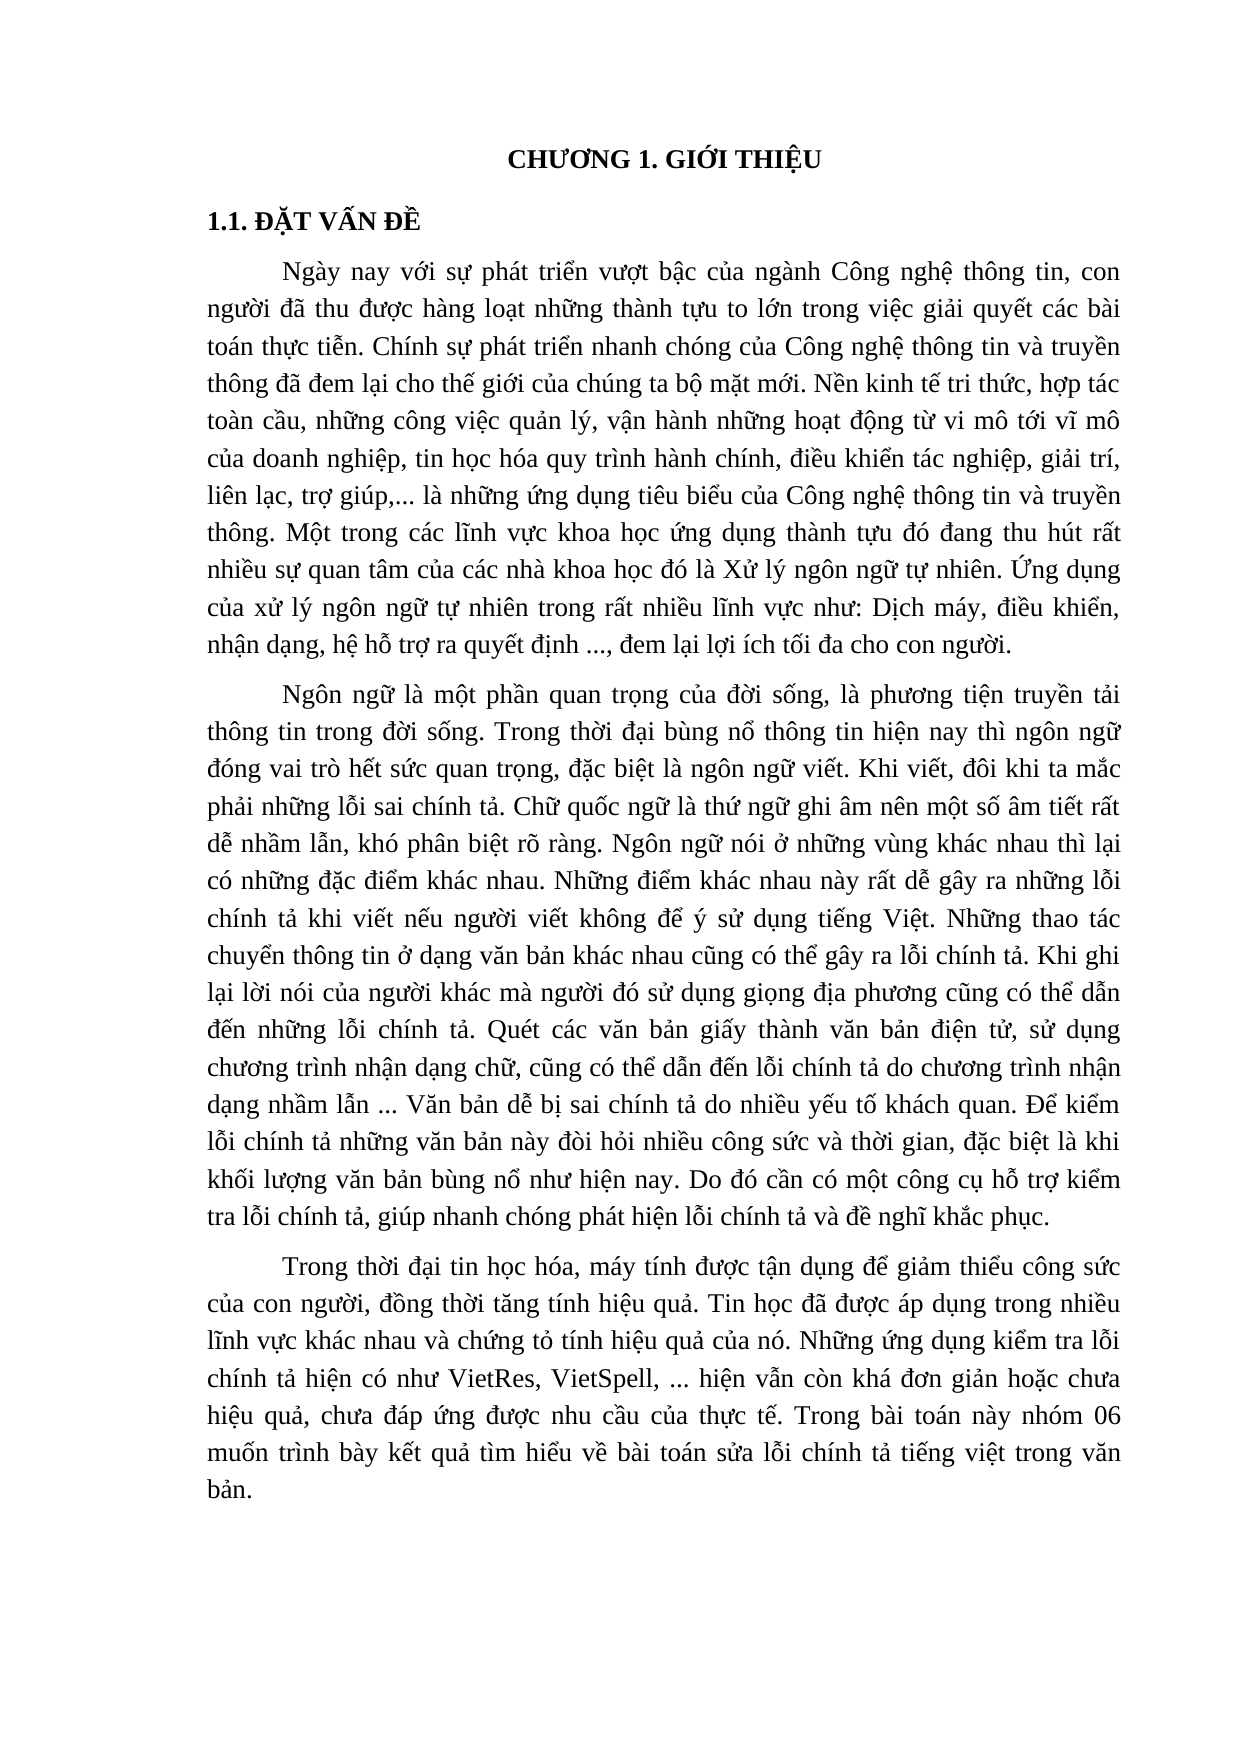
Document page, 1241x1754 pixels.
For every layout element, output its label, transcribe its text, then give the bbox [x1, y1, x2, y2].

text Ngày nay với sự phát triển vượt bậc của ngành Công nghệ thông tin, con người đã thu được hàng loạt những thành tựu to lớn trong việc giải quyết các bài toán thực tiễn. Chính sự phát triển nhanh chóng của Công nghệ thông tin và truyền thông đã đem lại cho thế giới của chúng ta bộ mặt mới. Nền kinh tế tri thức, hợp tác toàn cầu, những công việc quản lý, vận hành những hoạt động từ vi mô tới vĩ mô của doanh nghiệp, tin học hóa quy trình hành chính, điều khiển tác nghiệp, giải trí, liên lạc, trợ giúp,... là những ứng dụng tiêu biểu của Công nghệ thông tin và truyền thông. Một trong các lĩnh vực khoa học ứng dụng thành tựu đó đang thu hút rất nhiều sự quan tâm của các nhà khoa học đó là Xử lý ngôn ngữ tự nhiên. Ứng dụng của xử lý ngôn ngữ tự nhiên trong rất nhiều lĩnh vực như: Dịch máy, điều khiển, nhận dạng, hệ hỗ trợ ra quyết định ..., đem lại lợi ích tối đa cho con người. [207, 255, 1122, 659]
subtitle ĐẶT VẤN ĐỀ [207, 205, 1122, 237]
text Ngôn ngữ là một phần quan trọng của đời sống, là phương tiện truyền tải thông tin trong đời sống. Trong thời đại bùng nổ thông tin hiện nay thì ngôn ngữ đóng vai trò hết sức quan trọng, đặc biệt là ngôn ngữ viết. Khi viết, đôi khi ta mắc phải những lỗi sai chính tả. Chữ quốc ngữ là thứ ngữ ghi âm nên một số âm tiết rất dễ nhầm lẫn, khó phân biệt rõ ràng. Ngôn ngữ nói ở những vùng khác nhau thì lại có những đặc điểm khác nhau. Những điểm khác nhau này rất dễ gây ra những lỗi chính tả khi viết nếu người viết không để ý sử dụng tiếng Việt. Những thao tác chuyển thông tin ở dạng văn bản khác nhau cũng có thể gây ra lỗi chính tả. Khi ghi lại lời nói của người khác mà người đó sử dụng giọng địa phương cũng có thể dẫn đến những lỗi chính tả. Quét các văn bản giấy thành văn bản điện tử, sử dụng chương trình nhận dạng chữ, cũng có thể dẫn đến lỗi chính tả do chương trình nhận dạng nhầm lẫn ... Văn bản dễ bị sai chính tả do nhiều yếu tố khách quan. Để kiểm lỗi chính tả những văn bản này đòi hỏi nhiều công sức và thời gian, đặc biệt là khi khối lượng văn bản bùng nổ như hiện nay. Do đó cần có một công cụ hỗ trợ kiểm tra lỗi chính tả, giúp nhanh chóng phát hiện lỗi chính tả và đề nghĩ khắc phục. [207, 678, 1122, 1231]
subtitle GIỚI THIỆU [207, 143, 1122, 174]
text Trong thời đại tin học hóa, máy tính được tận dụng để giảm thiểu công sức của con người, đồng thời tăng tính hiệu quả. Tin học đã được áp dụng trong nhiều lĩnh vực khác nhau và chứng tỏ tính hiệu quả của nó. Những ứng dụng kiểm tra lỗi chính tả hiện có như VietRes, VietSpell, ... hiện vẫn còn khá đơn giản hoặc chưa hiệu quả, chưa đáp ứng được nhu cầu của thực tế. Trong bài toán này nhóm 06 muốn trình bày kết quả tìm hiểu về bài toán sửa lỗi chính tả tiếng việt trong văn bản. [207, 1250, 1122, 1505]
